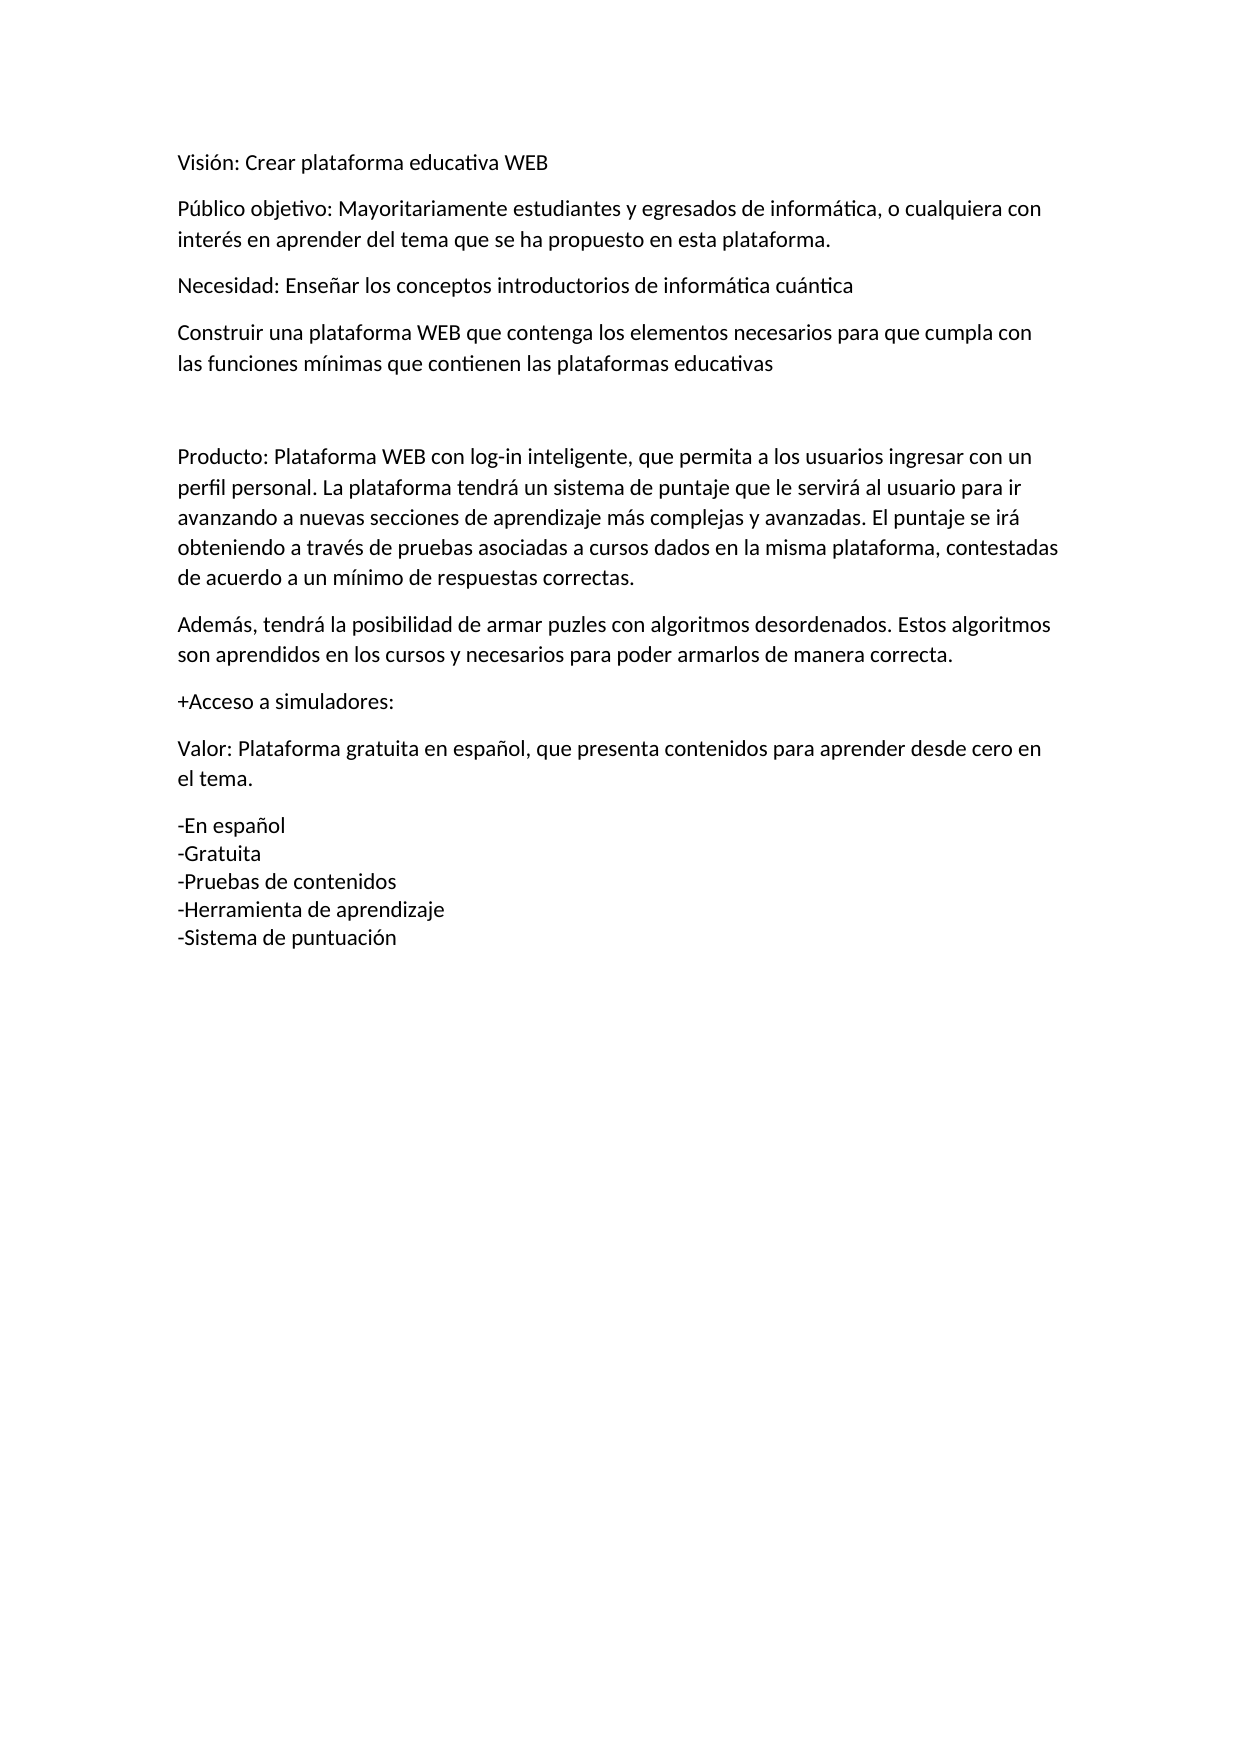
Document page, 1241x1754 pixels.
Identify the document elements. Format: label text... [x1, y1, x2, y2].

text Valor: Plataforma gratuita en español, que presenta contenidos para aprender desde cero en el tema. [177, 734, 1063, 792]
text Producto: Plataforma WEB con log-in inteligente, que permita a los usuarios ingresar con un perfil personal. La plataforma tendrá un sistema de puntaje que le servirá al usuario para ir avanzando a nuevas secciones de aprendizaje más complejas y avanzadas. El puntaje se irá obteniendo a través de pruebas asociadas a cursos dados en la misma plataforma, contestadas de acuerdo a un mínimo de respuestas correctas. [177, 442, 1063, 591]
text Además, tendrá la posibilidad de armar puzles con algoritmos desordenados. Estos algoritmos son aprendidos en los cursos y necesarios para poder armarlos de manera correcta. [177, 610, 1063, 668]
text +Acceso a simuladores: [177, 687, 1063, 715]
text -Sistema de puntuación [177, 923, 1063, 951]
text Público objetivo: Mayoritariamente estudiantes y egresados de informática, o cualquiera con interés en aprender del tema que se ha propuesto en esta plataforma. [177, 194, 1063, 253]
text -En español [177, 811, 1063, 839]
text Visión: Crear plataforma educativa WEB [177, 148, 1063, 176]
text Necesidad: Enseñar los conceptos introductorios de informática cuántica [177, 272, 1063, 299]
text -Pruebas de contenidos [177, 867, 1063, 895]
text -Herramienta de aprendizaje [177, 895, 1063, 923]
text -Gratuita [177, 839, 1063, 867]
text Construir una plataforma WEB que contenga los elementos necesarios para que cumpla con las funciones mínimas que contienen las plataformas educativas [177, 318, 1063, 377]
